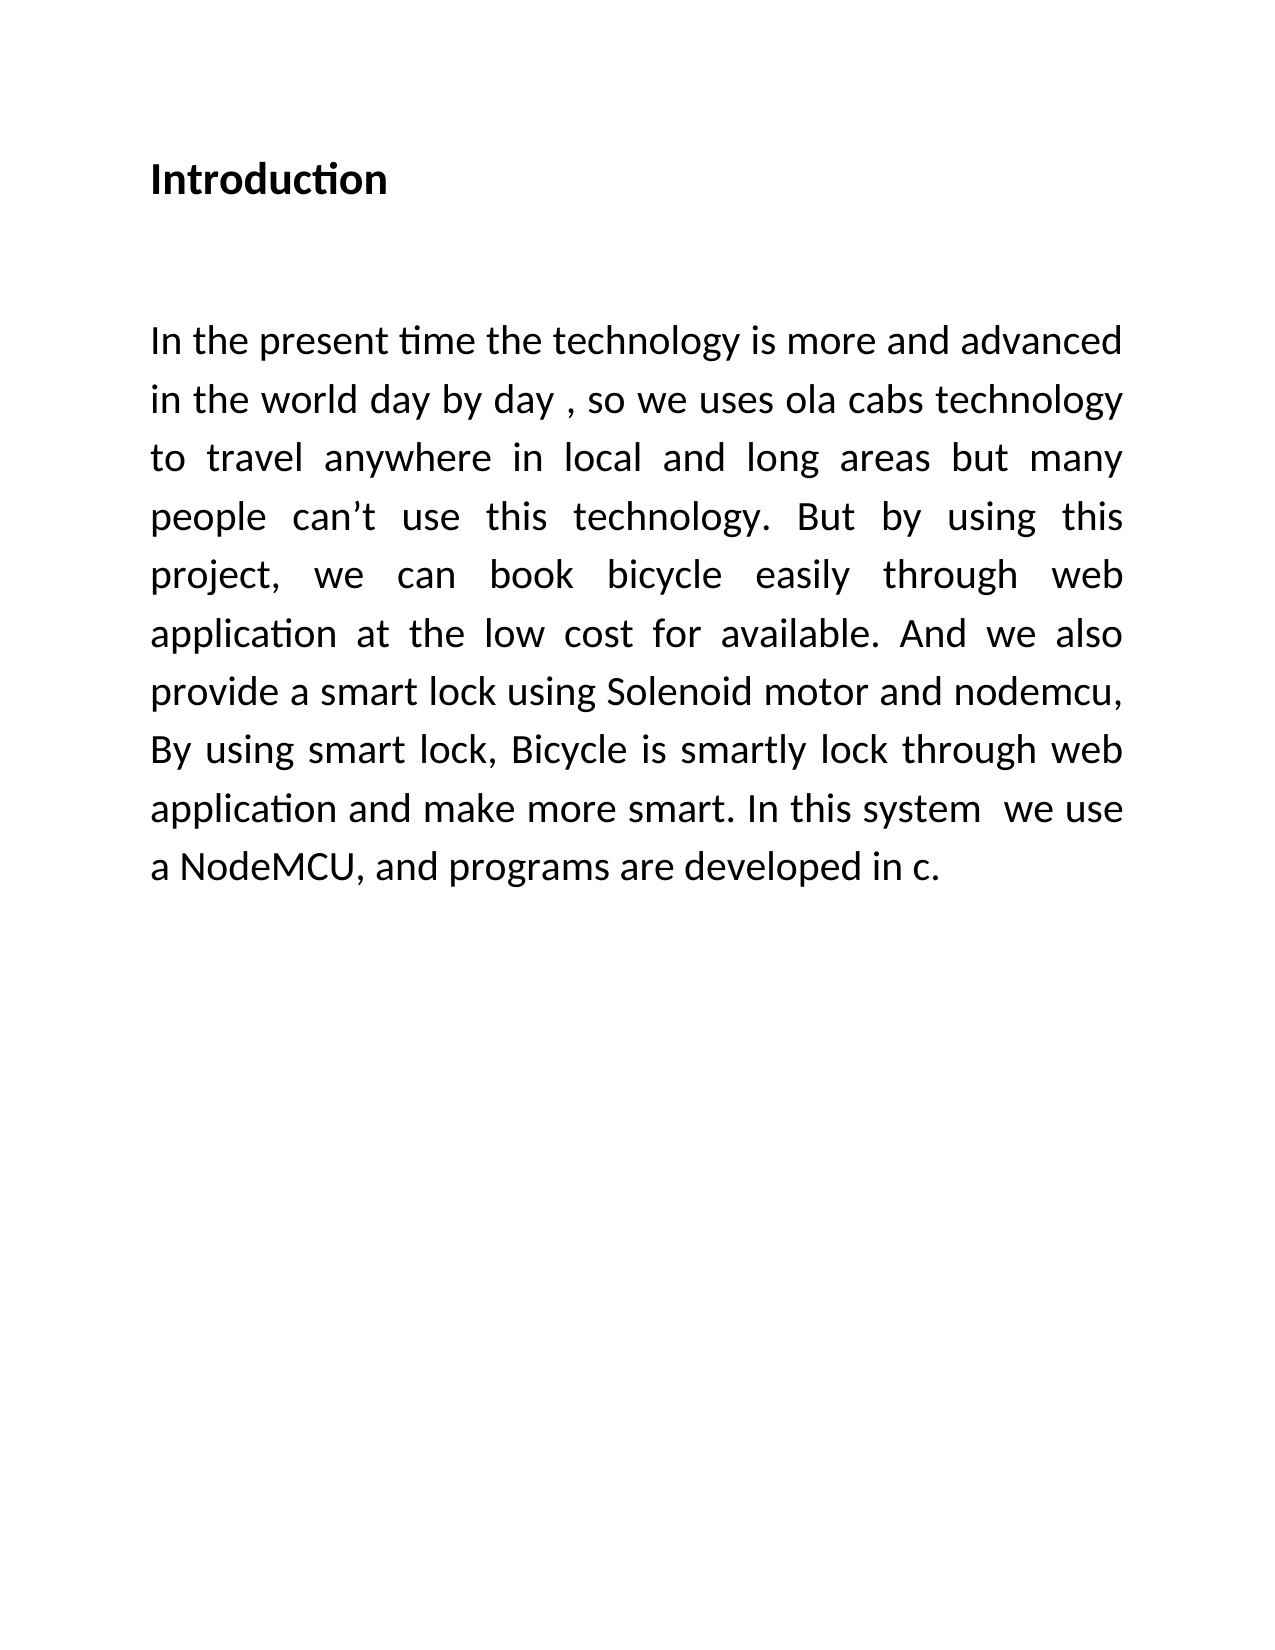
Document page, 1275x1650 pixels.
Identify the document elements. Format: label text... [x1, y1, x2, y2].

text Introduction [150, 150, 1125, 206]
text In the present time the technology is more and advanced in the world day by day , so we uses ola cabs technology to travel anywhere in local and long areas but many people can’t use this technology. But by using this project, we can book bicycle easily through web application at the low cost for available. And we also provide a smart lock using Solenoid motor and nodemcu, By using smart lock, Bicycle is smartly lock through web application and make more smart. In this system we use a NodeMCU, and programs are developed in c. [150, 314, 1125, 891]
